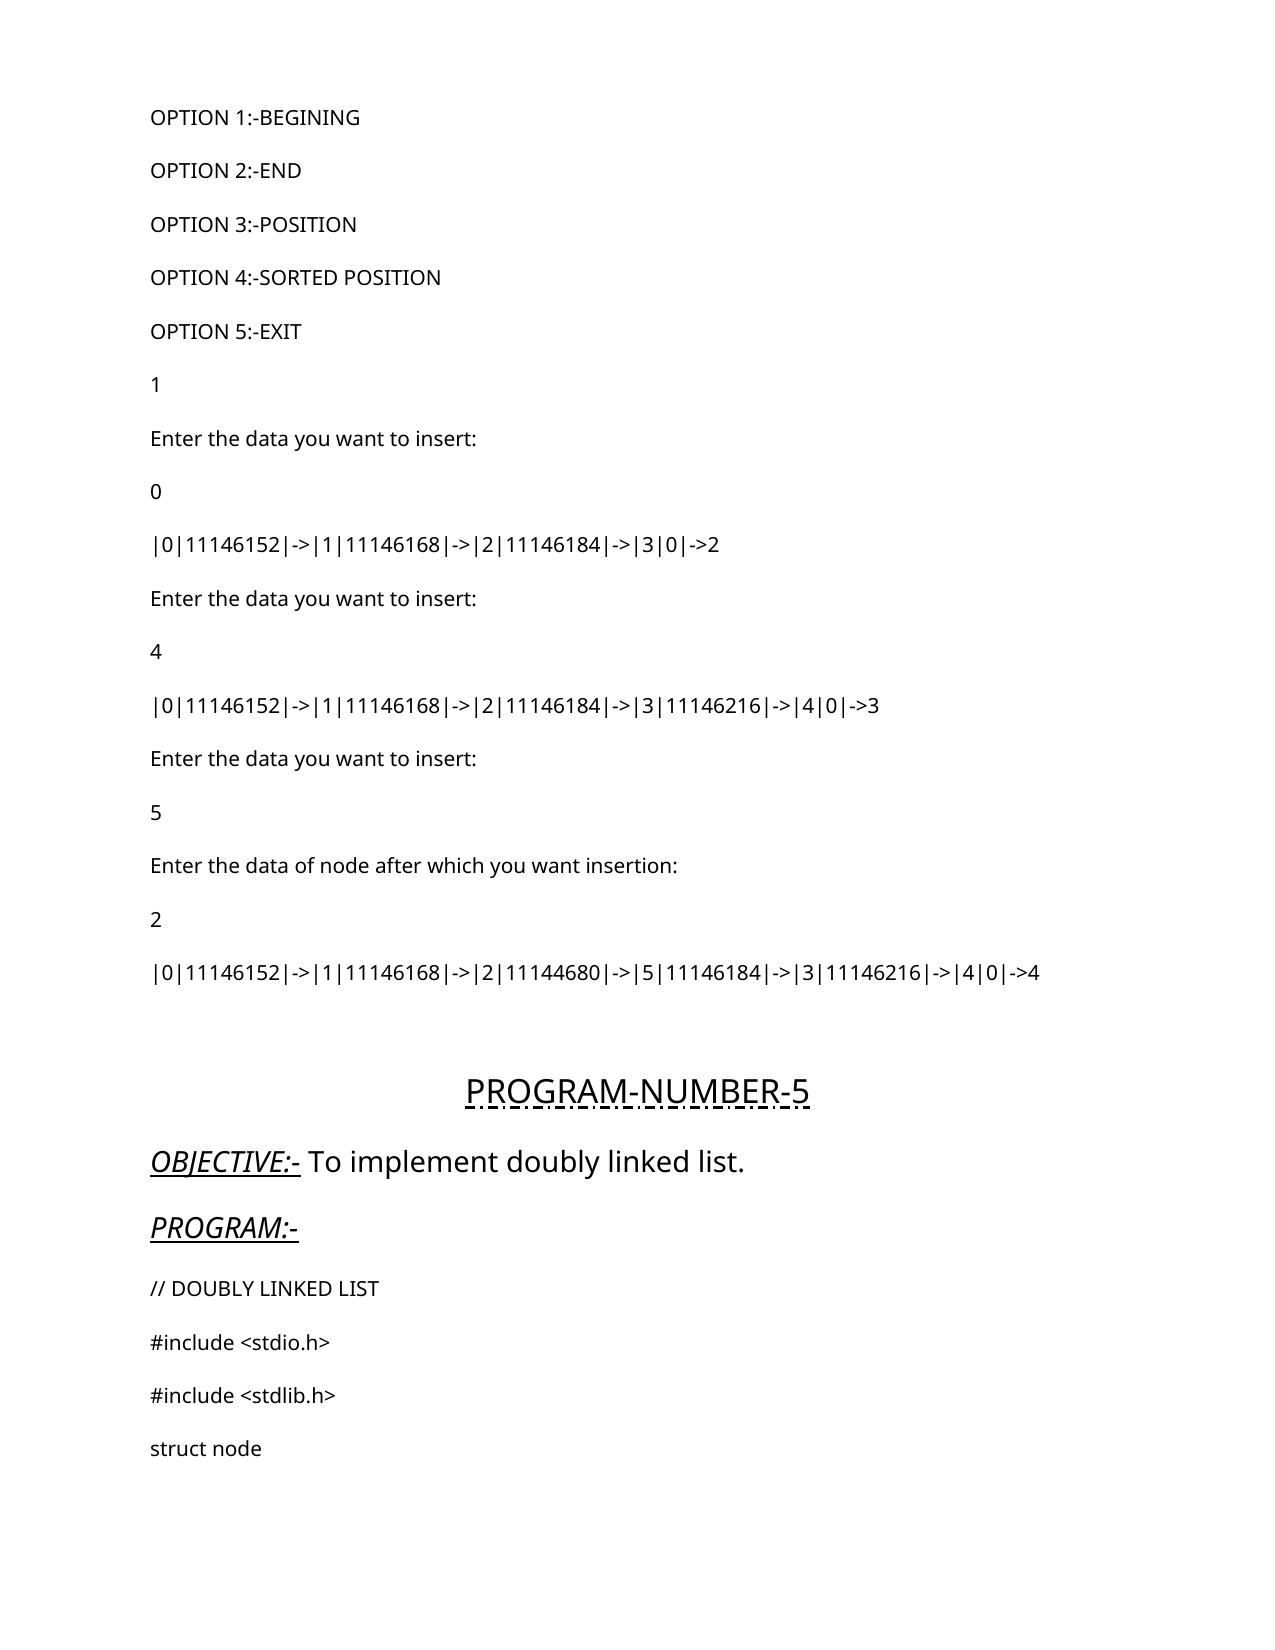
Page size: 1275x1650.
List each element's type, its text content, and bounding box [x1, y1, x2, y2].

text Enter the data of node after which you want insertion: [150, 851, 1125, 880]
text OPTION 4:-SORTED POSITION [150, 263, 1125, 292]
text 2 [150, 905, 1125, 933]
text Enter the data you want to insert: [150, 744, 1125, 773]
text OPTION 2:-END [150, 157, 1125, 185]
text 4 [150, 637, 1125, 666]
text OBJECTIVE:- To implement doubly linked list. [150, 1141, 1125, 1181]
text |0|11146152|->|1|11146168|->|2|11144680|->|5|11146184|->|3|11146216|->|4|0|->4 [150, 958, 1125, 987]
text 1 [150, 370, 1125, 399]
text Enter the data you want to insert: [150, 584, 1125, 612]
text PROGRAM-NUMBER-5 [150, 1068, 1125, 1114]
text #include <stdlib.h> [150, 1381, 1125, 1409]
text |0|11146152|->|1|11146168|->|2|11146184|->|3|0|->2 [150, 531, 1125, 559]
text OPTION 3:-POSITION [150, 210, 1125, 238]
text #include <stdio.h> [150, 1328, 1125, 1356]
text OPTION 1:-BEGINING [150, 103, 1125, 132]
text 5 [150, 798, 1125, 826]
text struct node [150, 1434, 1125, 1463]
text Enter the data you want to insert: [150, 424, 1125, 452]
text |0|11146152|->|1|11146168|->|2|11146184|->|3|11146216|->|4|0|->3 [150, 691, 1125, 719]
text PROGRAM:- [150, 1208, 1125, 1247]
text OPTION 5:-EXIT [150, 317, 1125, 345]
text // DOUBLY LINKED LIST [150, 1274, 1125, 1303]
text 0 [150, 477, 1125, 506]
